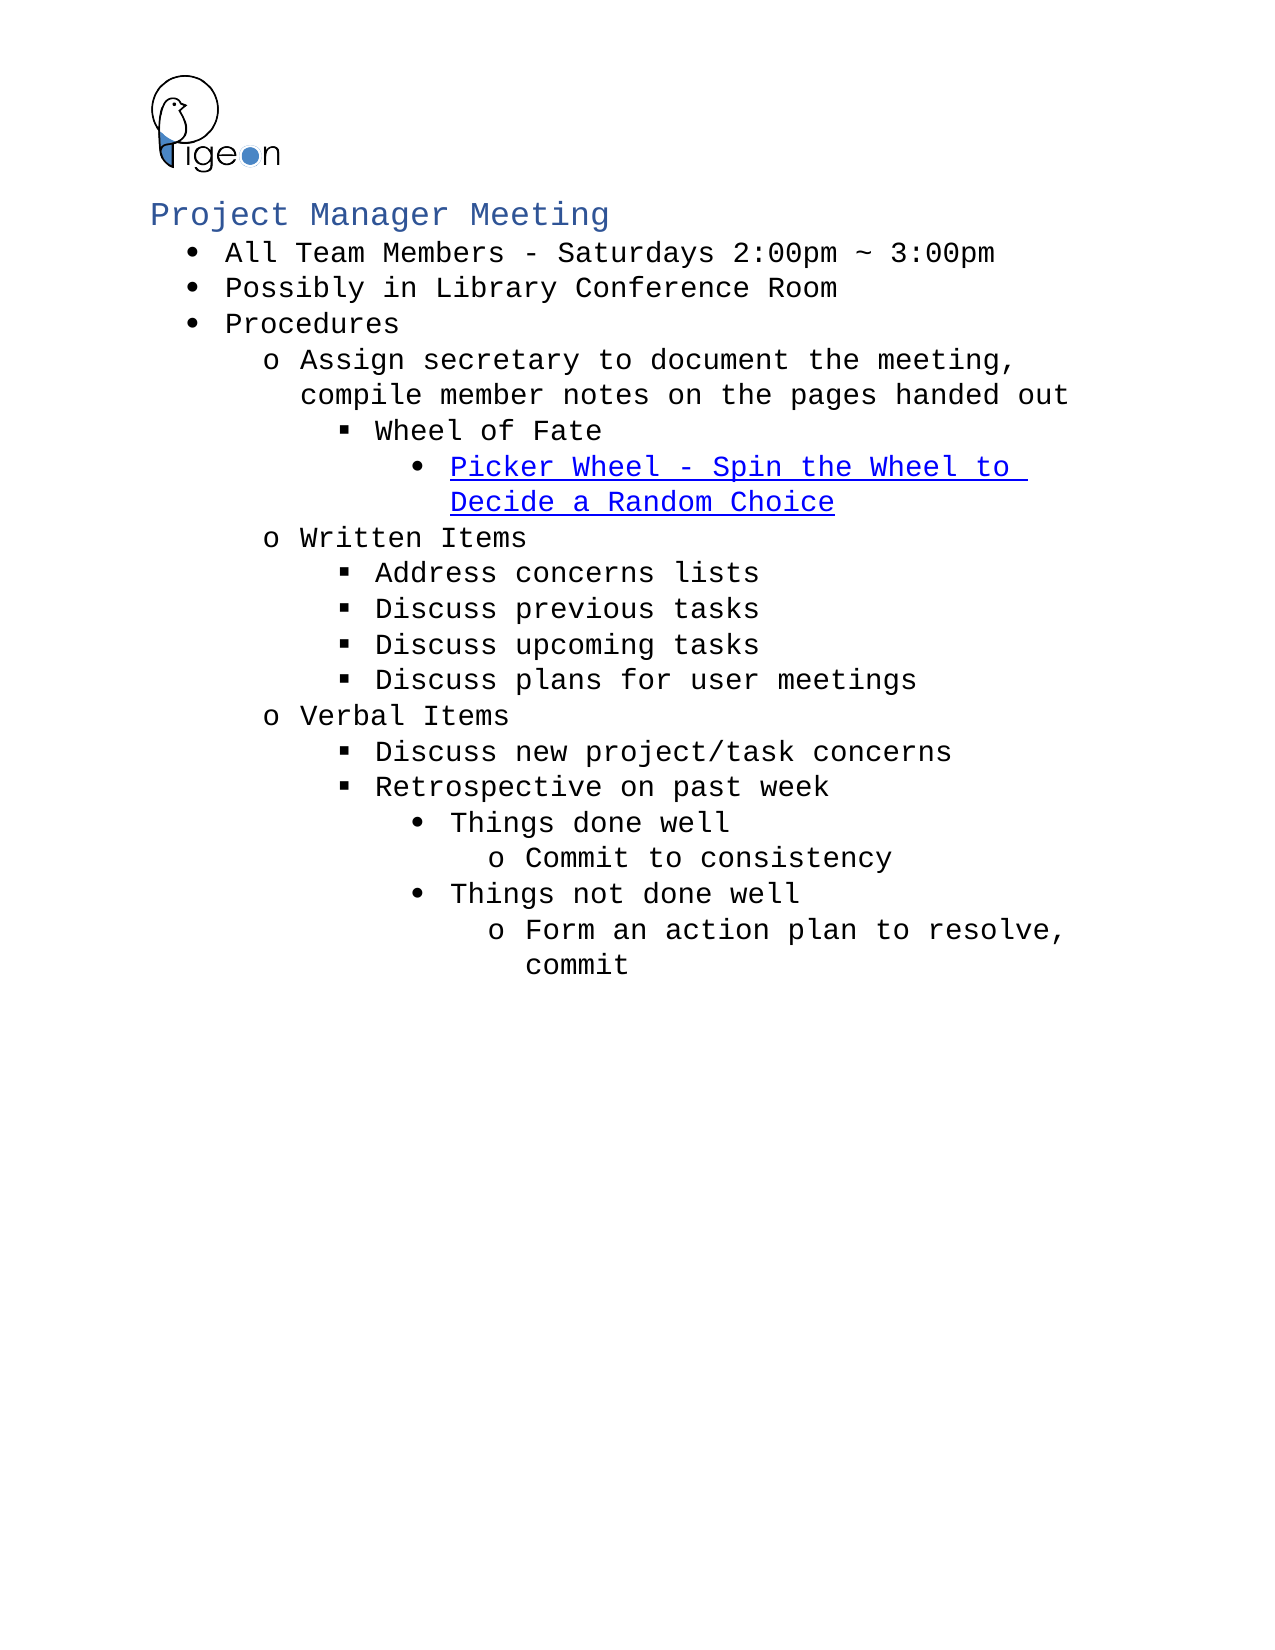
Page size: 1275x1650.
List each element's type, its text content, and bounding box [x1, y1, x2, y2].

list Picker Wheel - Spin the Wheel to Decide a Random Choice [412, 452, 1125, 520]
list Discuss upcoming tasks [337, 630, 1125, 663]
list Procedures [187, 309, 1125, 342]
picture [150, 75, 280, 173]
list Assign secretary to document the meeting, compile member notes on the pages handed out [262, 345, 1125, 413]
list Wheel of Fate [337, 416, 1125, 449]
list Things done well [412, 808, 1125, 841]
list Discuss new project/task concerns [337, 737, 1125, 770]
list Form an action plan to resolve, commit [487, 915, 1125, 983]
list Discuss plans for user meetings [337, 666, 1125, 698]
list Address concerns lists [337, 559, 1125, 592]
list Commit to consistency [487, 844, 1125, 877]
list Written Items [262, 523, 1125, 556]
list Verbal Items [262, 701, 1125, 734]
list Discuss previous tasks [337, 594, 1125, 627]
list Things not done well [412, 879, 1125, 912]
subtitle Project Manager Meeting [150, 197, 1125, 235]
list All Team Members - Saturdays 2:00pm ~ 3:00pm [187, 238, 1125, 271]
list Possibly in Library Conference Room [187, 274, 1125, 307]
list Retrospective on past week [337, 772, 1125, 805]
